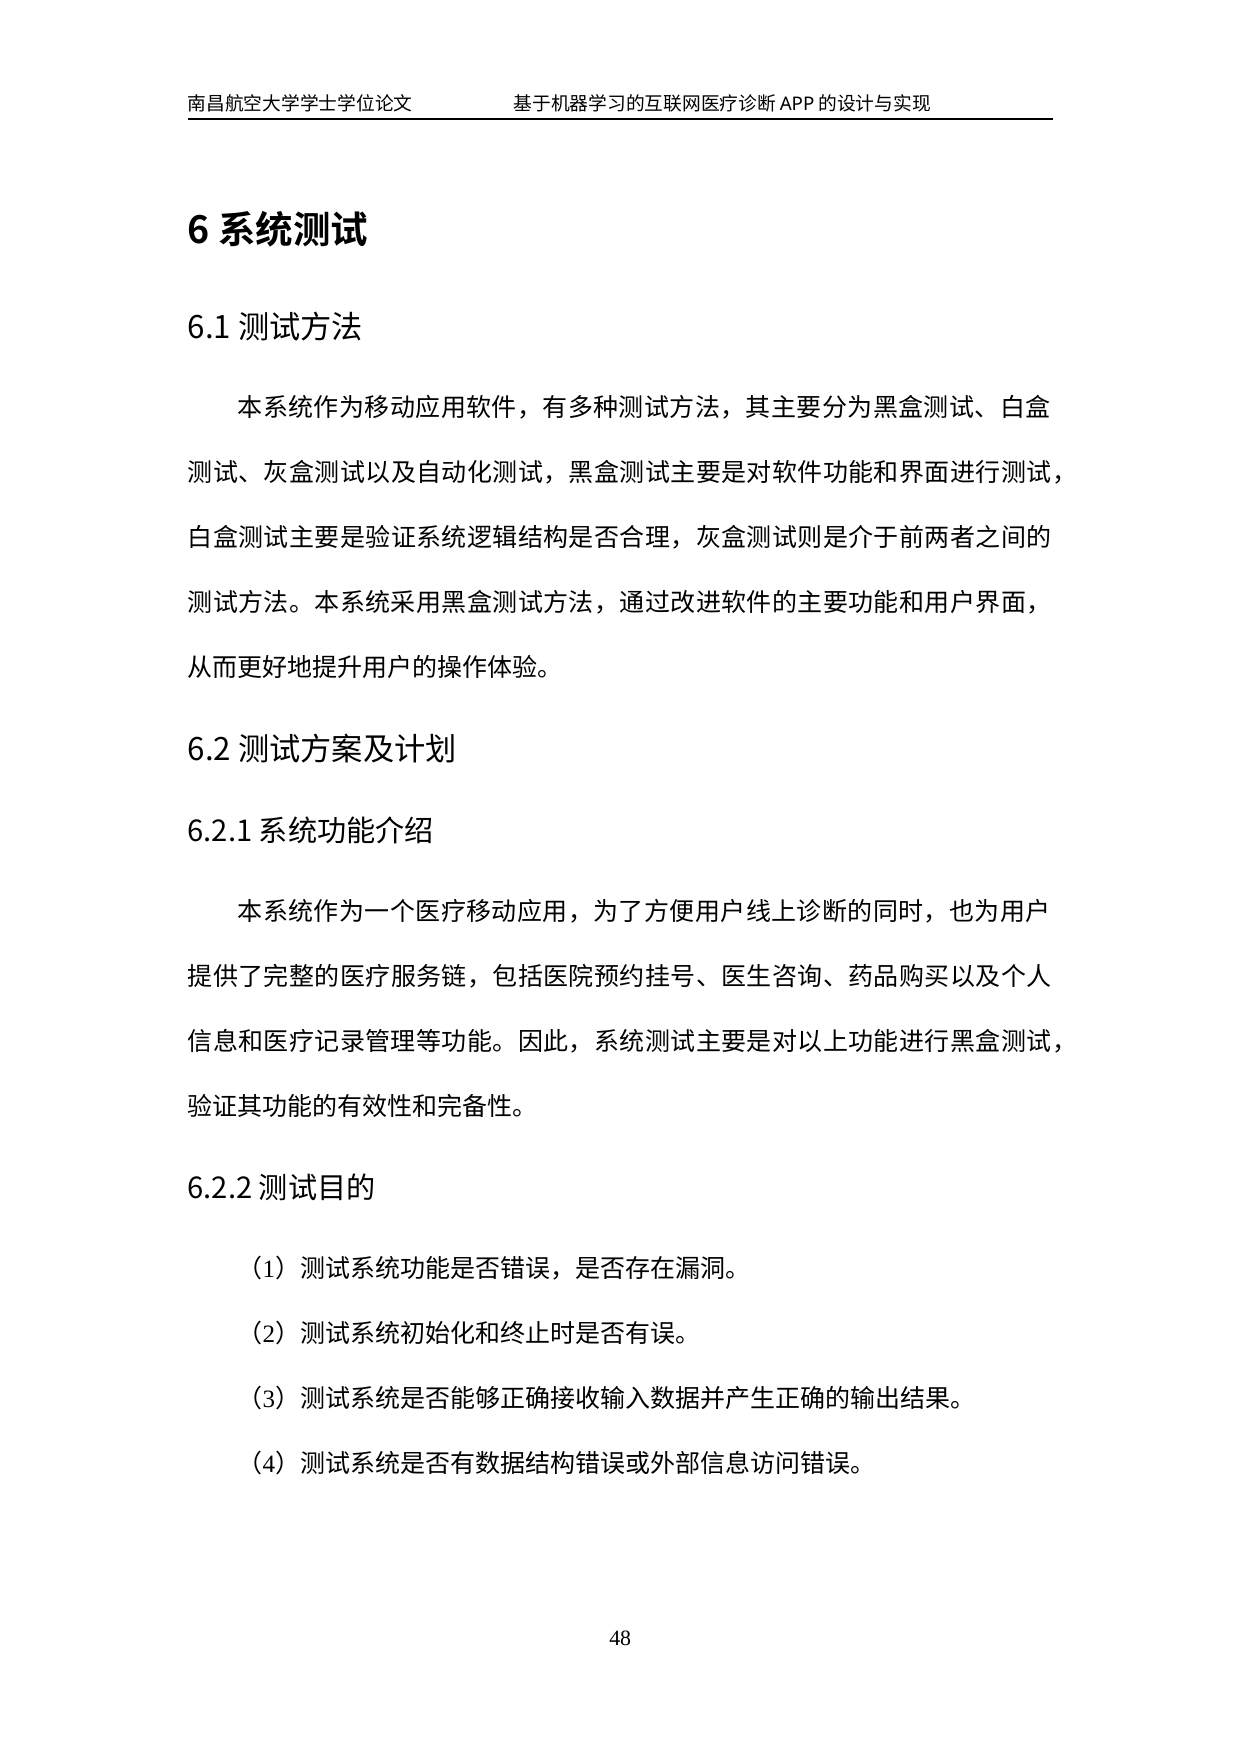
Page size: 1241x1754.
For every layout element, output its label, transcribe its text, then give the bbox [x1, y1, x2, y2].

subtitle 6.2.1 系统功能介绍 [187, 796, 1053, 861]
text 本系统作为移动应用软件，有多种测试方法，其主要分为黑盒测试、白盒测试、灰盒测试以及自动化测试，黑盒测试主要是对软件功能和界面进行测试，白盒测试主要是验证系统逻辑结构是否合理，灰盒测试则是介于前两者之间的测试方法。本系统采用黑盒测试方法，通过改进软件的主要功能和用户界面，从而更好地提升用户的操作体验。 [187, 373, 1053, 698]
text 本系统作为一个医疗移动应用，为了方便用户线上诊断的同时，也为用户提供了完整的医疗服务链，包括医院预约挂号、医生咨询、药品购买以及个人信息和医疗记录管理等功能。因此，系统测试主要是对以上功能进行黑盒测试，验证其功能的有效性和完备性。 [187, 877, 1053, 1137]
subtitle 6.1 测试方法 [187, 292, 1053, 357]
text （2）测试系统初始化和终止时是否有误。 [187, 1299, 1053, 1364]
text （4）测试系统是否有数据结构错误或外部信息访问错误。 [187, 1429, 1053, 1494]
text （1）测试系统功能是否错误，是否存在漏洞。 [187, 1234, 1053, 1299]
subtitle 6.2 测试方案及计划 [187, 714, 1053, 779]
subtitle 6 系统测试 [187, 194, 1053, 259]
subtitle 6.2.2 测试目的 [187, 1153, 1053, 1218]
text （3）测试系统是否能够正确接收输入数据并产生正确的输出结果。 [187, 1364, 1053, 1429]
